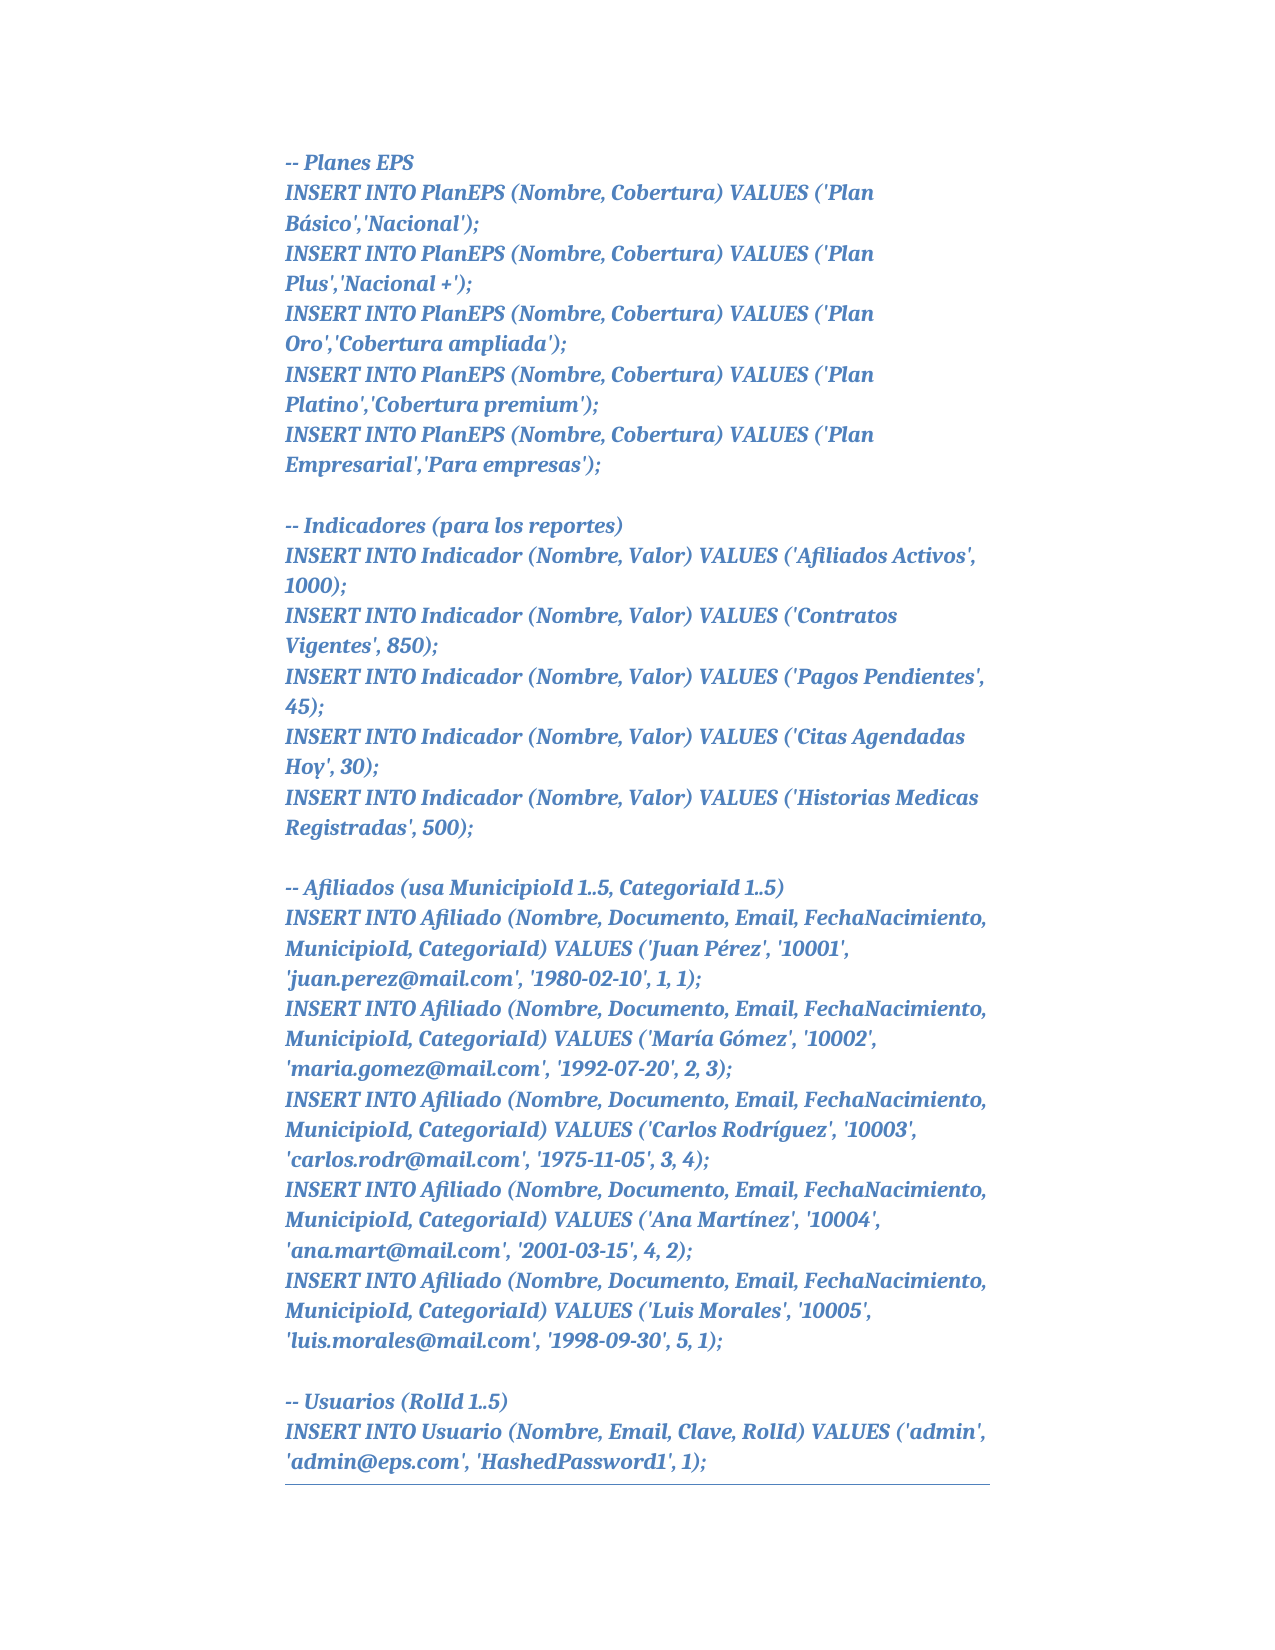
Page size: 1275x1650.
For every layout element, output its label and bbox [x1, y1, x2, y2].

text [285, 150, 990, 1484]
